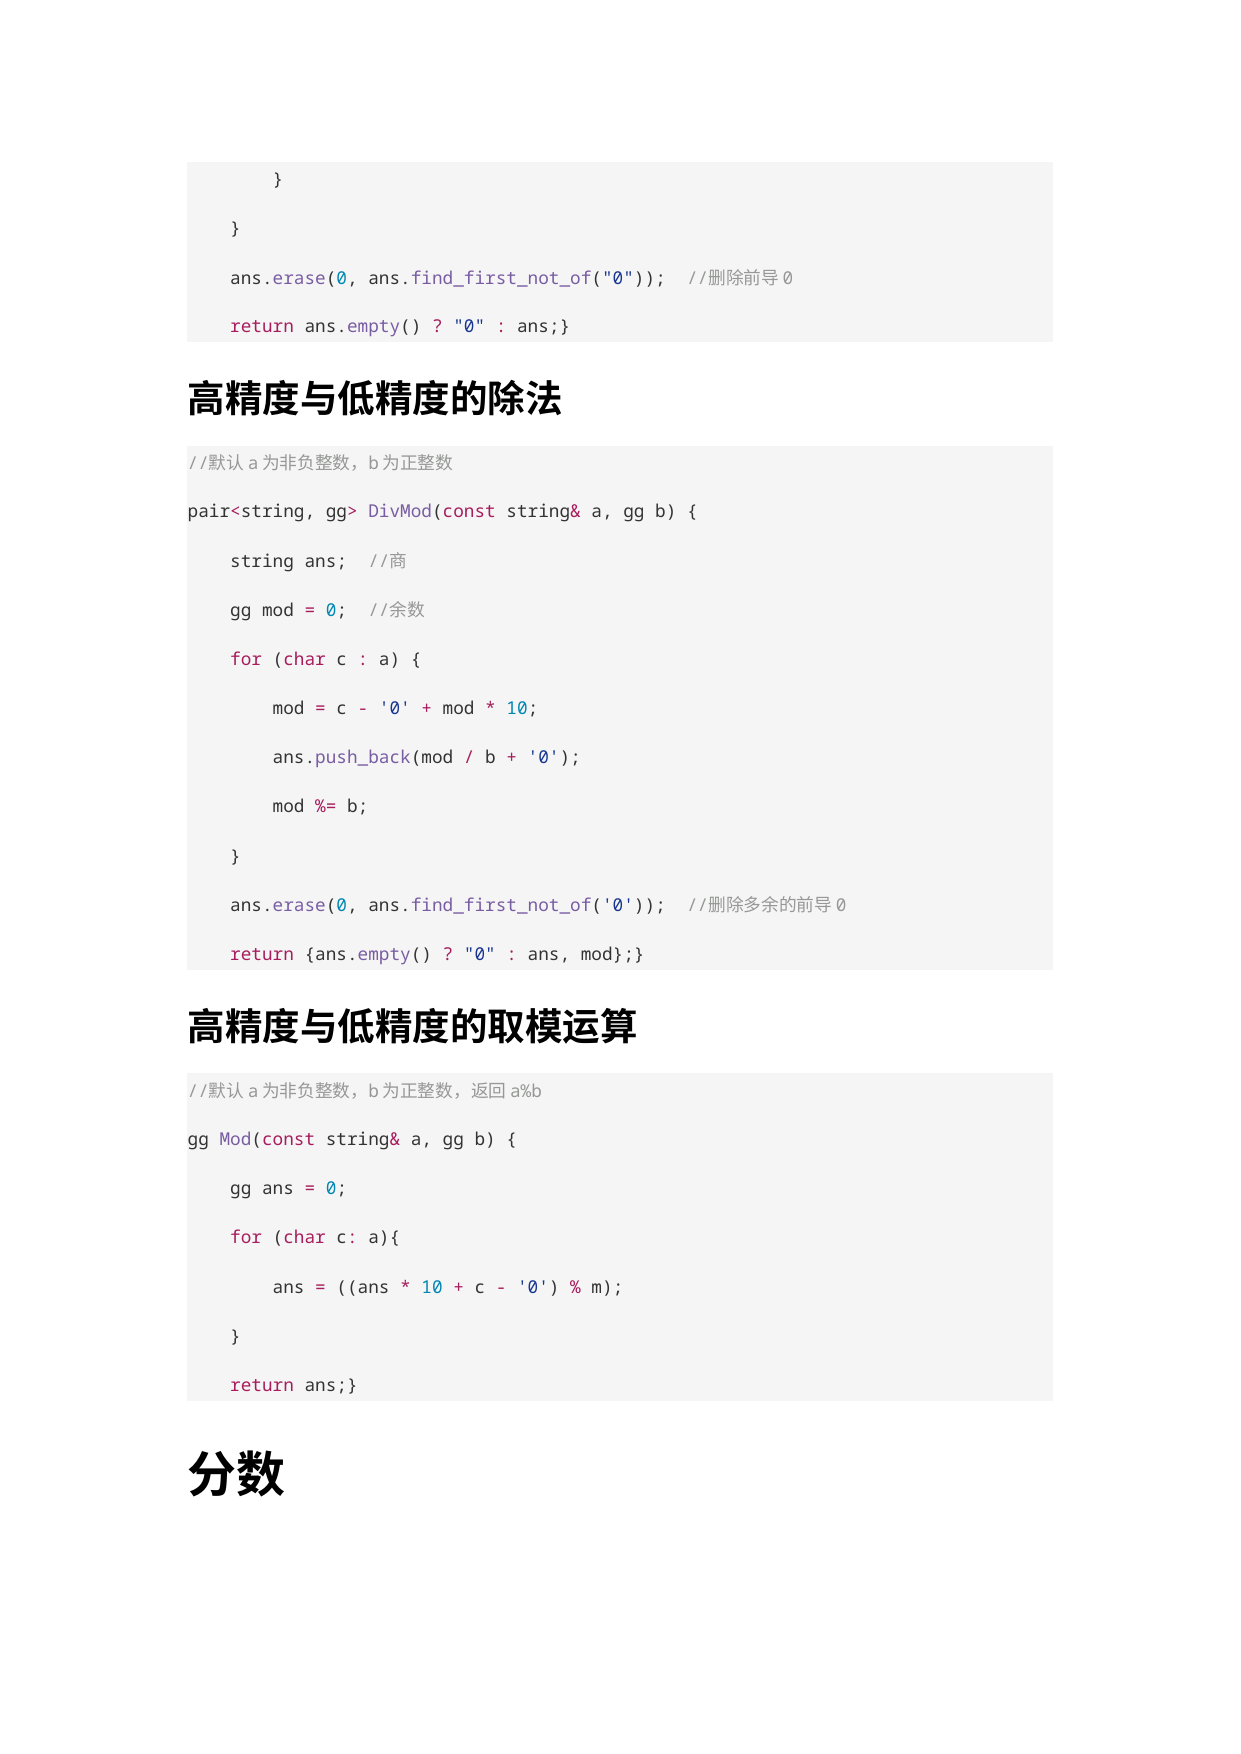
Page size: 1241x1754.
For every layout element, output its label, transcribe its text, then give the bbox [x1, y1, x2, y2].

subtitle 高精度与低精度的取模运算 [187, 992, 1053, 1057]
text return ans.empty() ? "0" : ans;} [187, 309, 1053, 342]
text string ans; //商 [187, 544, 1053, 576]
text //默认a为非负整数，b为正整数 [187, 446, 1053, 478]
text mod = c - '0' + mod * 10; [187, 691, 1053, 724]
text ans.erase(0, ans.find_first_not_of('0')); //删除多余的前导0 [187, 888, 1053, 921]
text } [187, 211, 1053, 244]
text return ans;} [187, 1368, 1053, 1401]
text } [187, 839, 1053, 871]
text ans.erase(0, ans.find_first_not_of("0")); //删除前导0 [187, 260, 1053, 293]
text pair<string, gg> DivMod(const string& a, gg b) { [187, 495, 1053, 527]
text for (char c: a){ [187, 1221, 1053, 1253]
subtitle 高精度与低精度的除法 [187, 364, 1053, 429]
text } [187, 162, 1053, 194]
text for (char c : a) { [187, 642, 1053, 675]
text ans = ((ans * 10 + c - '0') % m); [187, 1270, 1053, 1302]
text gg mod = 0; //余数 [187, 593, 1053, 626]
text } [187, 1319, 1053, 1352]
text return {ans.empty() ? "0" : ans, mod};} [187, 937, 1053, 970]
text gg Mod(const string& a, gg b) { [187, 1122, 1053, 1155]
text gg ans = 0; [187, 1172, 1053, 1204]
text ans.push_back(mod / b + '0'); [187, 741, 1053, 773]
text //默认a为非负整数，b为正整数，返回a%b [187, 1073, 1053, 1106]
subtitle 分数 [187, 1423, 1053, 1520]
text mod %= b; [187, 790, 1053, 822]
